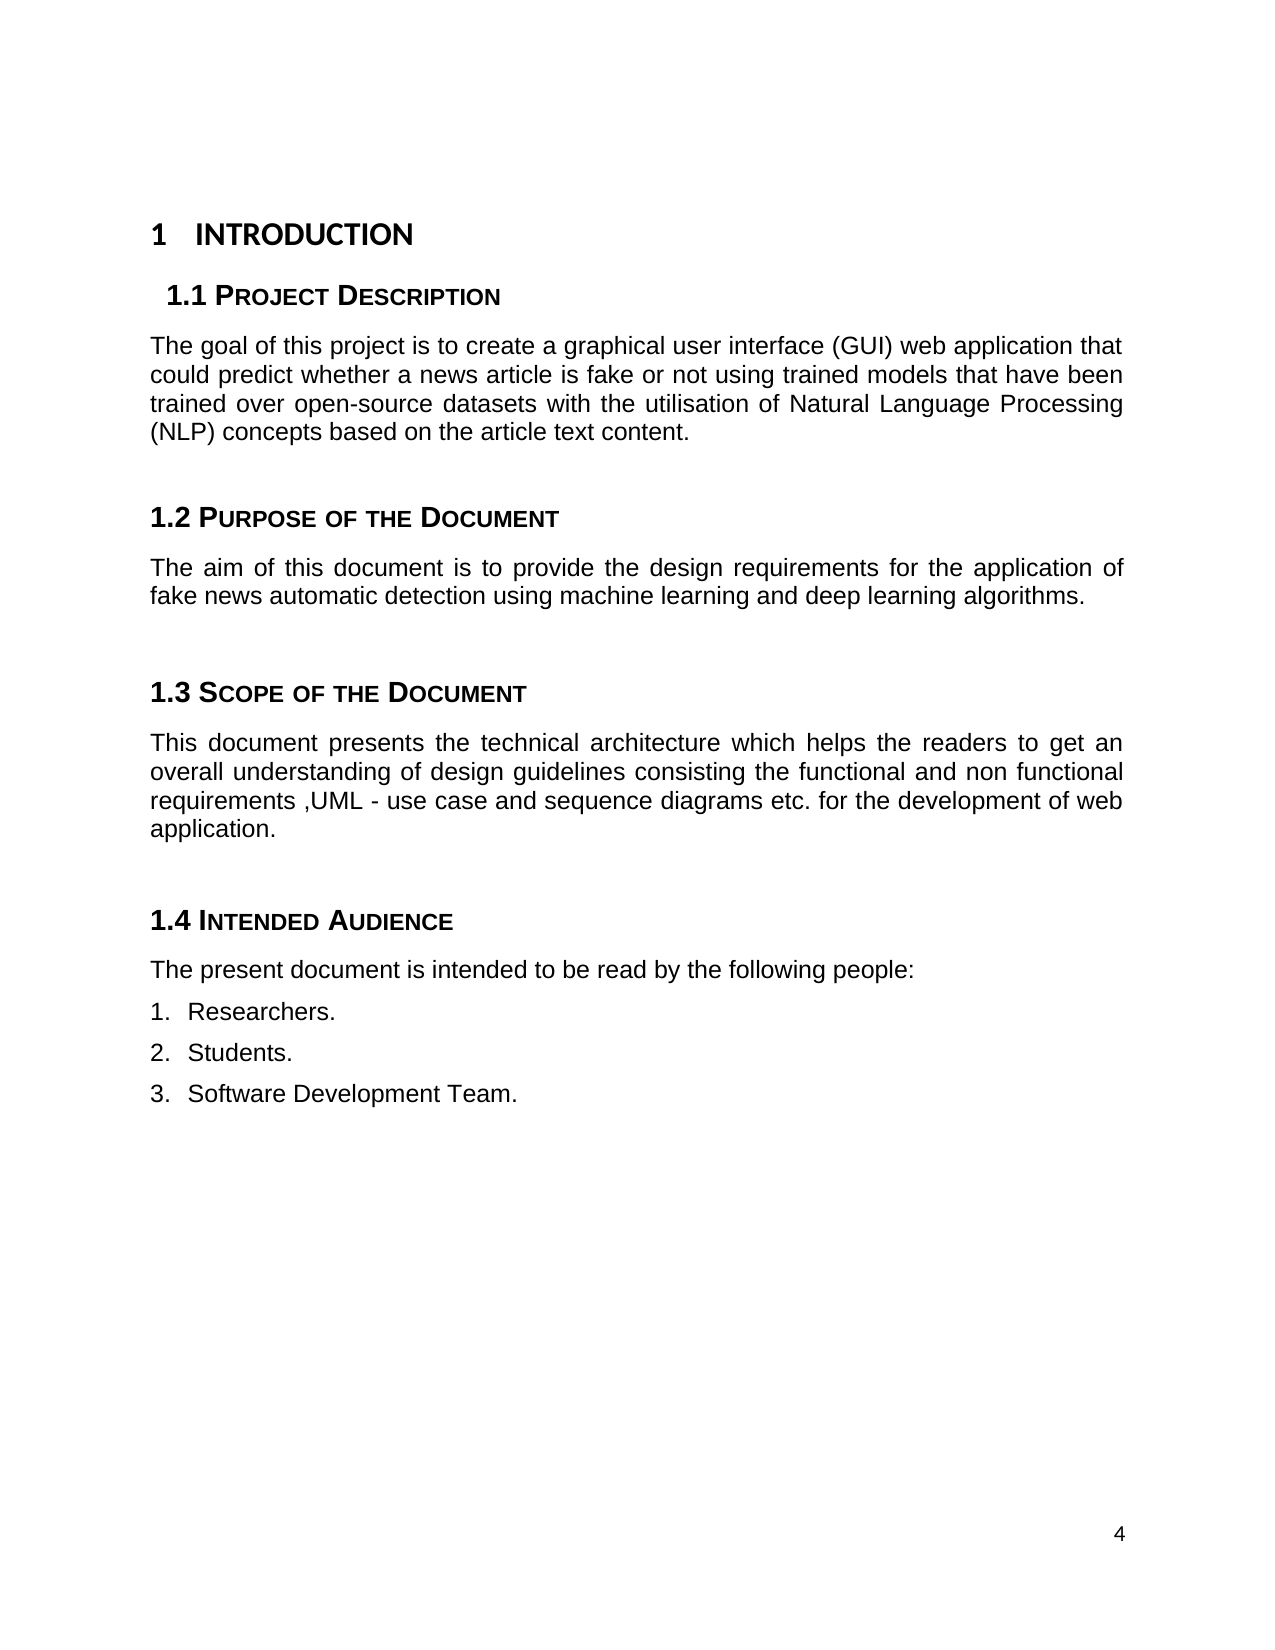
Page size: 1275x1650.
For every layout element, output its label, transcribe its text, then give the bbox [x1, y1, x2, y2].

subtitle Introduction [150, 212, 1125, 253]
text 1.2 Purpose of the Document [150, 500, 1125, 533]
text 1.3 Scope of the Document [150, 675, 1125, 709]
list Software Development Team. [150, 1079, 1125, 1108]
list Students. [150, 1038, 1125, 1067]
text 1.1 Project Description [150, 278, 1125, 312]
list Researchers. [150, 997, 1125, 1025]
text The aim of this document is to provide the design requirements for the application of fake news automatic detection using machine learning and deep learning algorithms. [150, 553, 1125, 610]
text The present document is intended to be read by the following people: [150, 955, 1125, 984]
text The goal of this project is to create a graphical user interface (GUI) web application that could predict whether a news article is fake or not using trained models that have been trained over open-source datasets with the utilisation of Natural Language Processing (NLP) concepts based on the article text content. [150, 331, 1125, 446]
text 1.4 Intended Audience [150, 903, 1125, 936]
text This document presents the technical architecture which helps the readers to get an overall understanding of design guidelines consisting the functional and non functional requirements ,UML - use case and sequence diagrams etc. for the development of web application. [150, 728, 1125, 843]
